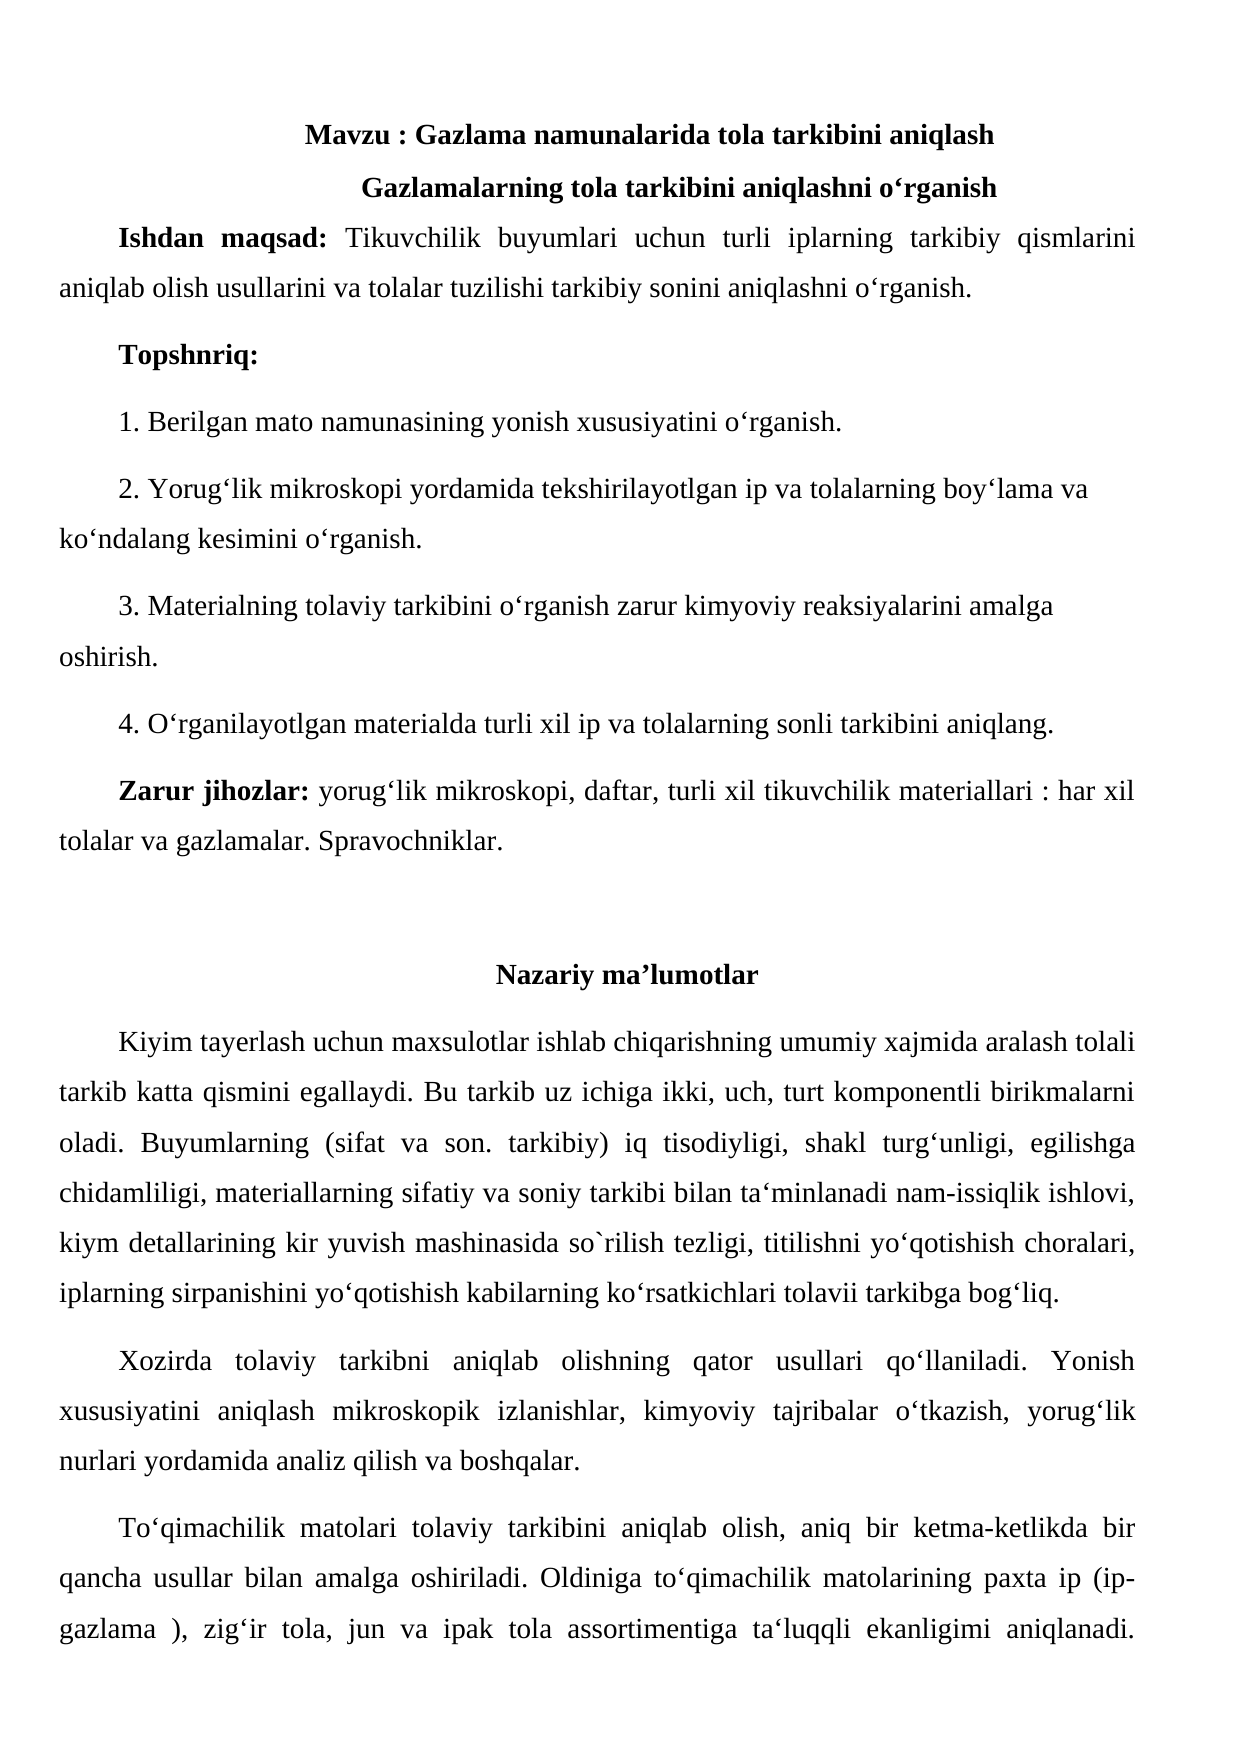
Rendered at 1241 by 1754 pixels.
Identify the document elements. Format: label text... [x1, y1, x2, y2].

text Zarur jihozlar: yorug‘lik mikroskopi, daftar, turli xil tikuvchilik materiallari : har xil tolalar va gazlamalar. Spravochniklar. [59, 773, 1136, 857]
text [59, 1510, 1136, 1644]
text Topshnriq: [59, 337, 1136, 371]
text Mavzu : Gazlama namunalarida tola tarkibini aniqlash [59, 117, 1240, 151]
text Ishdan maqsad: Tikuvchilik buyumlari uchun turli iplarning tarkibiy qismlarini aniqlab olish usullarini va tolalar tuzilishi tarkibiy sonini aniqlashni o‘rganish. [59, 220, 1136, 304]
text Gazlamalarning tola tarkibini aniqlashni o‘rganish [59, 170, 1240, 203]
text 4. O‘rganilayotlgan materialda turli xil ip va tolalarning sonli tarkibini aniqlang. [59, 706, 1136, 739]
text 1. Berilgan mato namunasining yonish xususiyatini o‘rganish. [59, 404, 1136, 438]
text 3. Materialning tolaviy tarkibini o‘rganish zarur kimyoviy reaksiyalarini amalga oshirish. [59, 588, 1136, 672]
text Nazariy ma’lumotlar [59, 957, 1136, 991]
text 2. Yorug‘lik mikroskopi yordamida tekshirilayotlgan ip va tolalarning boy‘lama va ko‘ndalang kesimini o‘rganish. [59, 471, 1136, 555]
text Kiyim tayerlash uchun maxsulotlar ishlab chiqarishning umumiy xajmida aralash tolali tarkib katta qismini egallaydi. Bu tarkib uz ichiga ikki, uch, turt komponentli birikmalarni oladi. Buyumlarning (sifat va son. tarkibiy) iq tisodiyligi, shakl turg‘unligi, egilishga chidamliligi, materiallarning sifatiy va soniy tarkibi bilan ta‘minlanadi nam-issiqlik ishlovi, kiym detallarining kir yuvish mashinasida so`rilish tezligi, titilishni yo‘qotishish choralari, iplarning sirpanishini yo‘qotishish kabilarning ko‘rsatkichlari tolavii tarkibga bog‘liq. [59, 1024, 1136, 1309]
text Xozirda tolaviy tarkibni aniqlab olishning qator usullari qo‘llaniladi. Yonish xususiyatini aniqlash mikroskopik izlanishlar, kimyoviy tajribalar o‘tkazish, yorug‘lik nurlari yordamida analiz qilish va boshqalar. [59, 1343, 1136, 1477]
